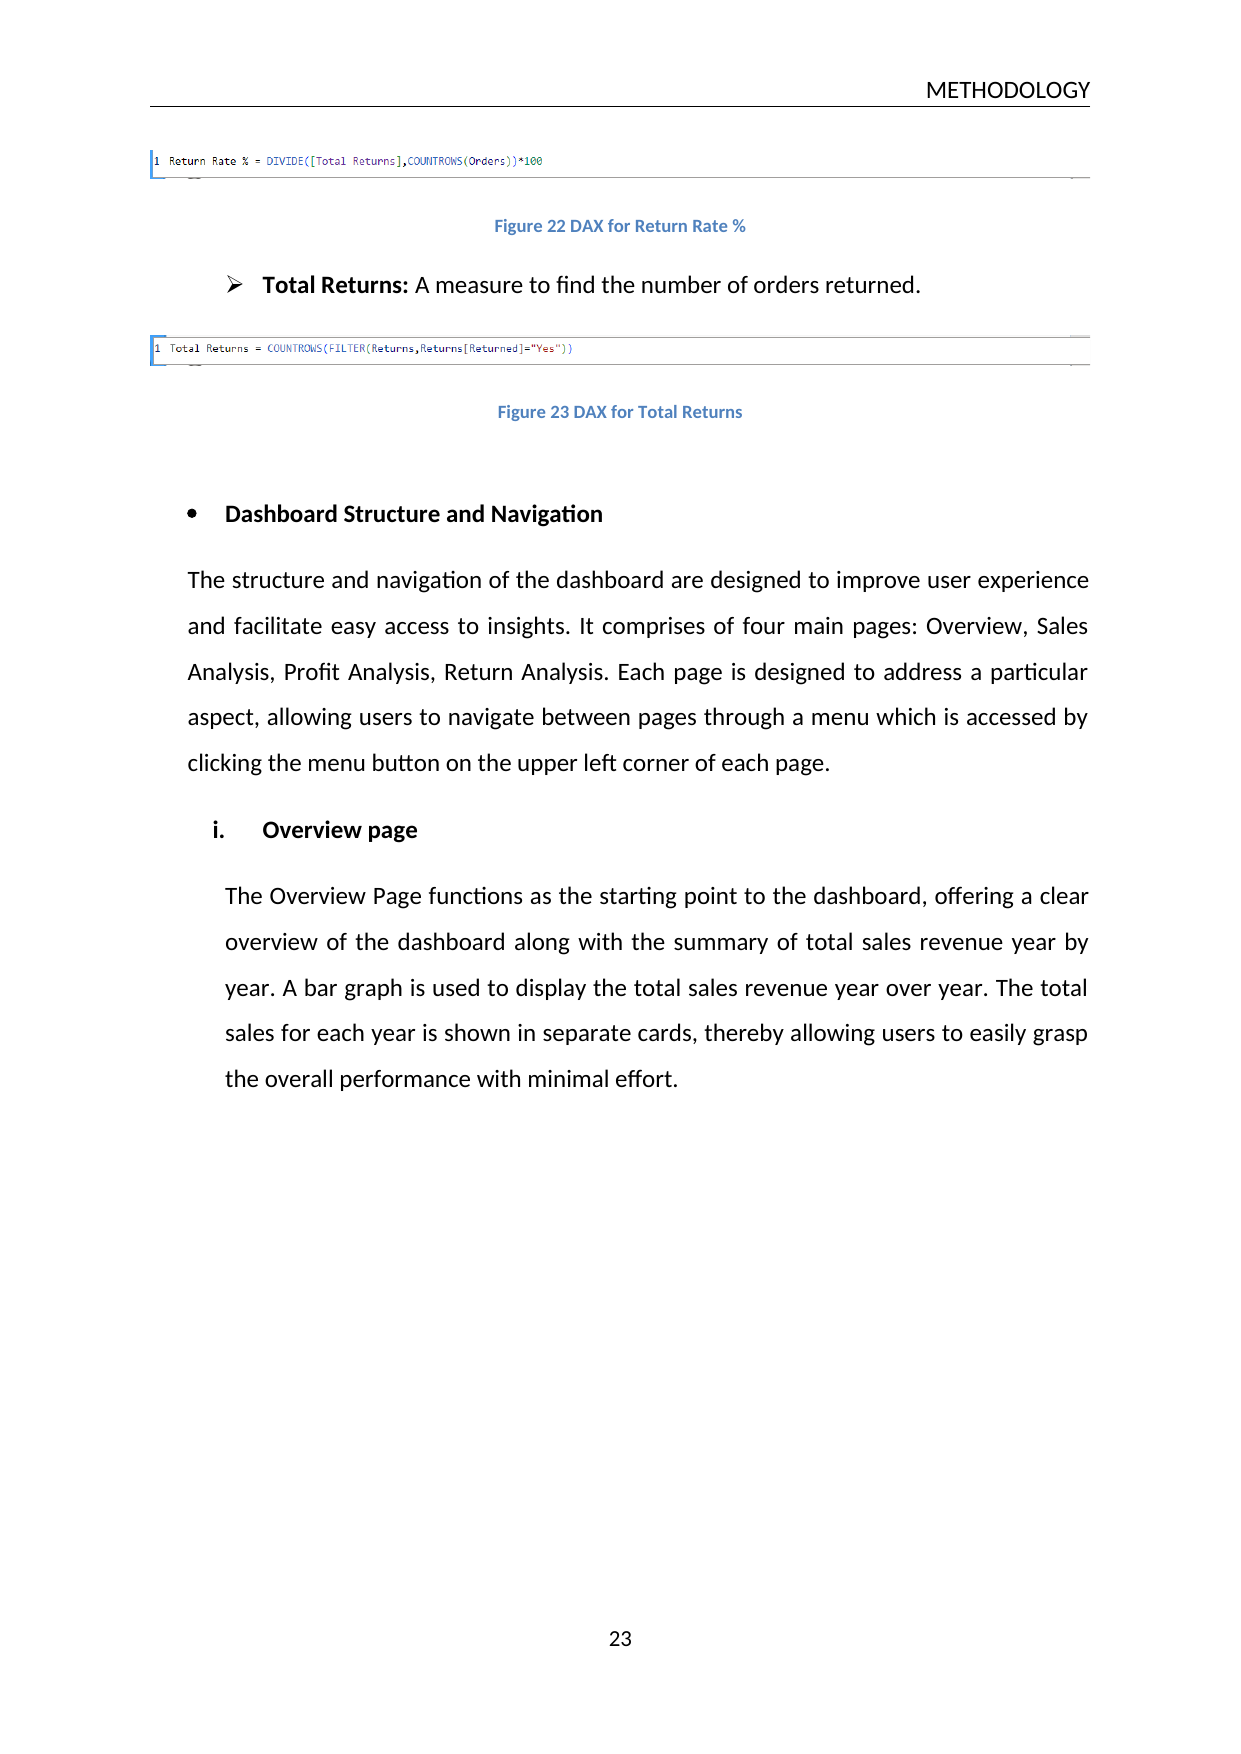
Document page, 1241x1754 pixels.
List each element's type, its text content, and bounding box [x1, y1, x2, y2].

list Total Returns: A measure to find the number of orders returned. [225, 269, 1090, 299]
text The structure and navigation of the dashboard are designed to improve user experience and facilitate easy access to insights. It comprises of four main pages: Overview, Sales Analysis, Profit Analysis, Return Analysis. Each page is designed to address a particular aspect, allowing users to navigate between pages through a menu which is accessed by clicking the menu button on the upper left corner of each page. [187, 564, 1090, 778]
list Overview page [225, 814, 1090, 844]
picture [150, 335, 1091, 366]
text The Overview Page functions as the starting point to the dashboard, offering a clear overview of the dashboard along with the summary of total sales revenue year by year. A bar graph is used to display the total sales revenue year over year. The total sales for each year is shown in separate cards, thereby allowing users to easily grasp the overall performance with minimal effort. [225, 880, 1090, 1094]
list Dashboard Structure and Navigation [187, 498, 1090, 528]
picture [150, 150, 1091, 179]
